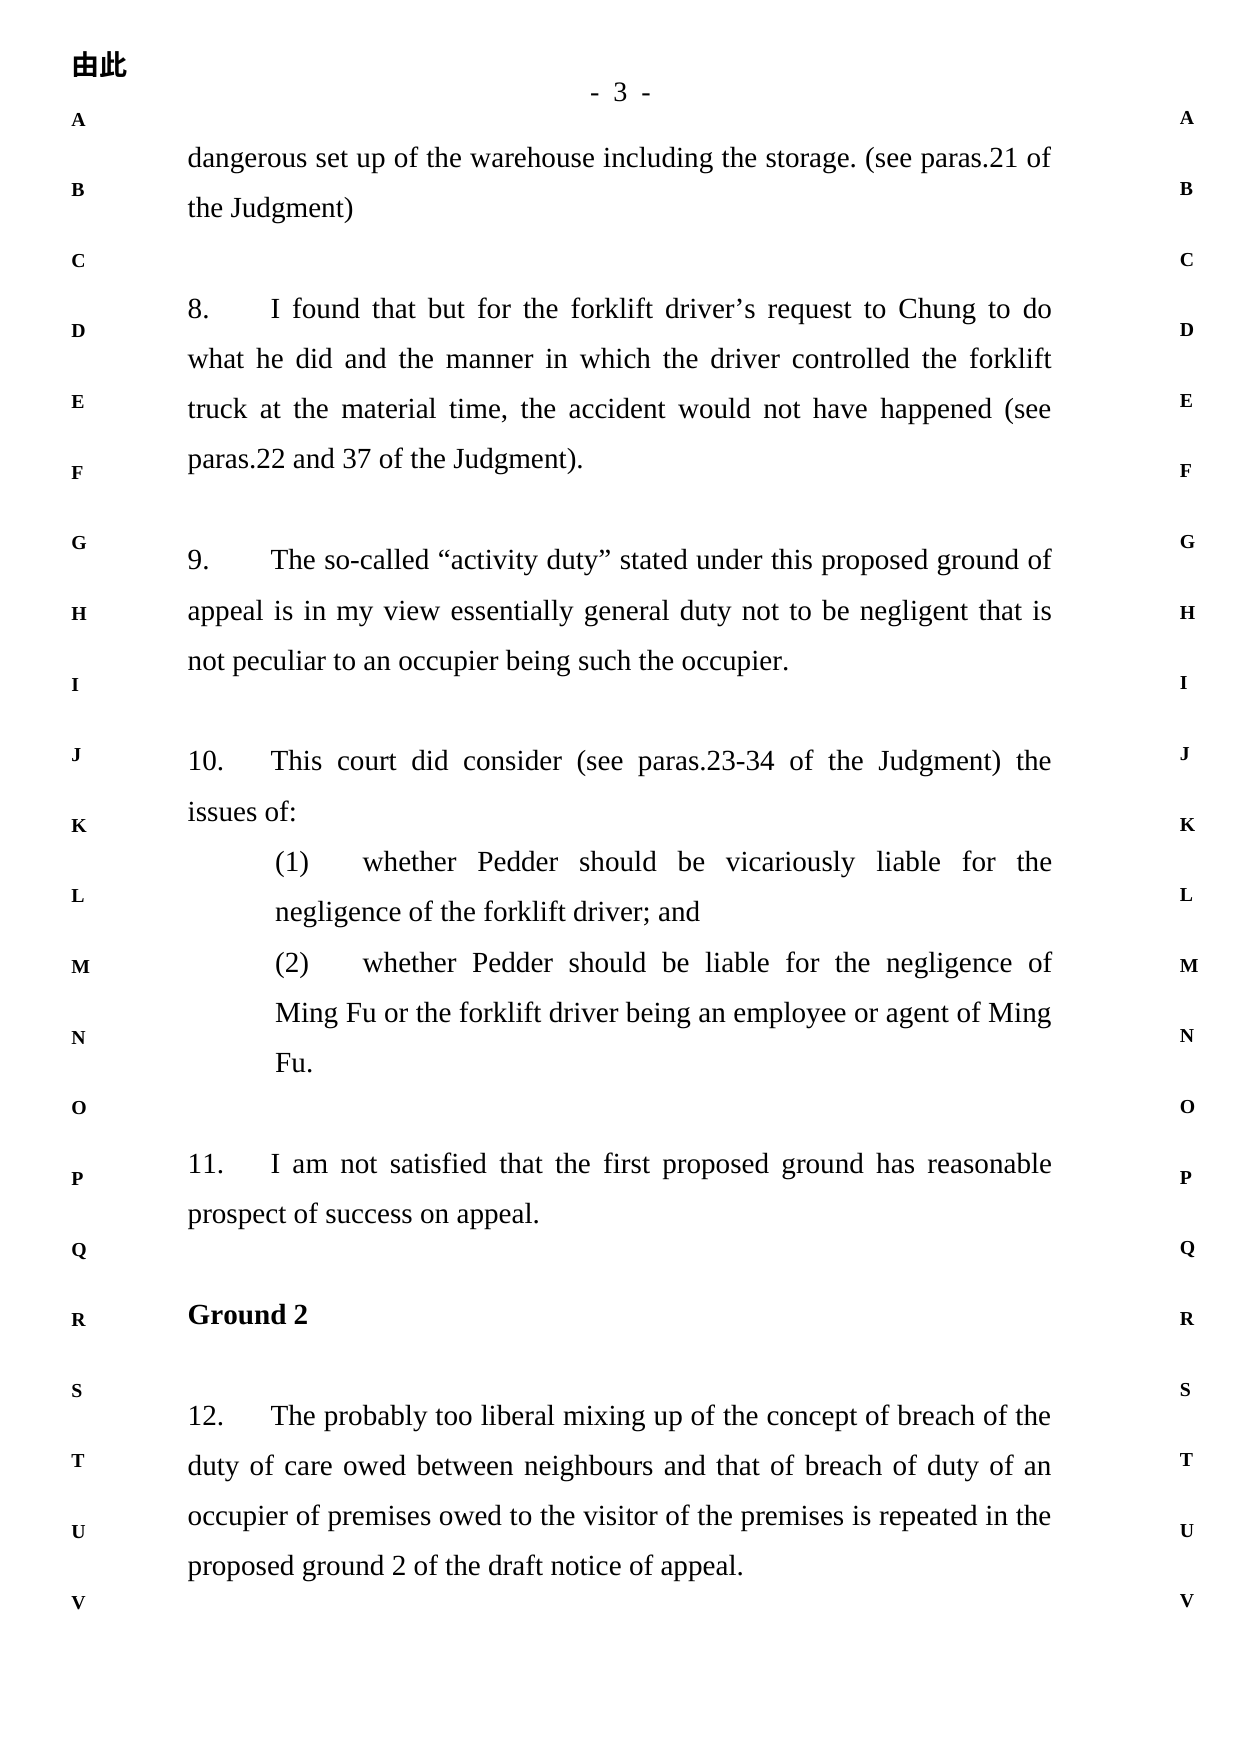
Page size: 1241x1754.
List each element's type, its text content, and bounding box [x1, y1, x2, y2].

list I found that but for the forklift driver’s request to Chung to do what he did and the manner in which the driver controlled the forklift truck at the material time, the accident would not have happened (see paras.22 and 37 of the Judgment). [187, 291, 1053, 475]
list whether Pedder should be vicariously liable for the negligence of the forklift driver; and [275, 844, 1053, 928]
text Ground 2 [187, 1297, 1053, 1331]
list The probably too liberal mixing up of the concept of breach of the duty of care owed between neighbours and that of breach of duty of an occupier of premises owed to the visitor of the premises is repeated in the proposed ground 2 of the draft notice of appeal. [187, 1398, 1053, 1582]
list The so-called “activity duty” stated under this proposed ground of appeal is in my view essentially general duty not to be negligent that is not peculiar to an occupier being such the occupier. [187, 542, 1053, 676]
list This court did consider (see paras.23-34 of the Judgment) the issues of: [187, 743, 1053, 827]
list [187, 140, 1053, 224]
list whether Pedder should be liable for the negligence of Ming Fu or the forklift driver being an employee or agent of Ming Fu. [275, 945, 1053, 1079]
list I am not satisfied that the first proposed ground has reasonable prospect of success on appeal. [187, 1146, 1053, 1230]
